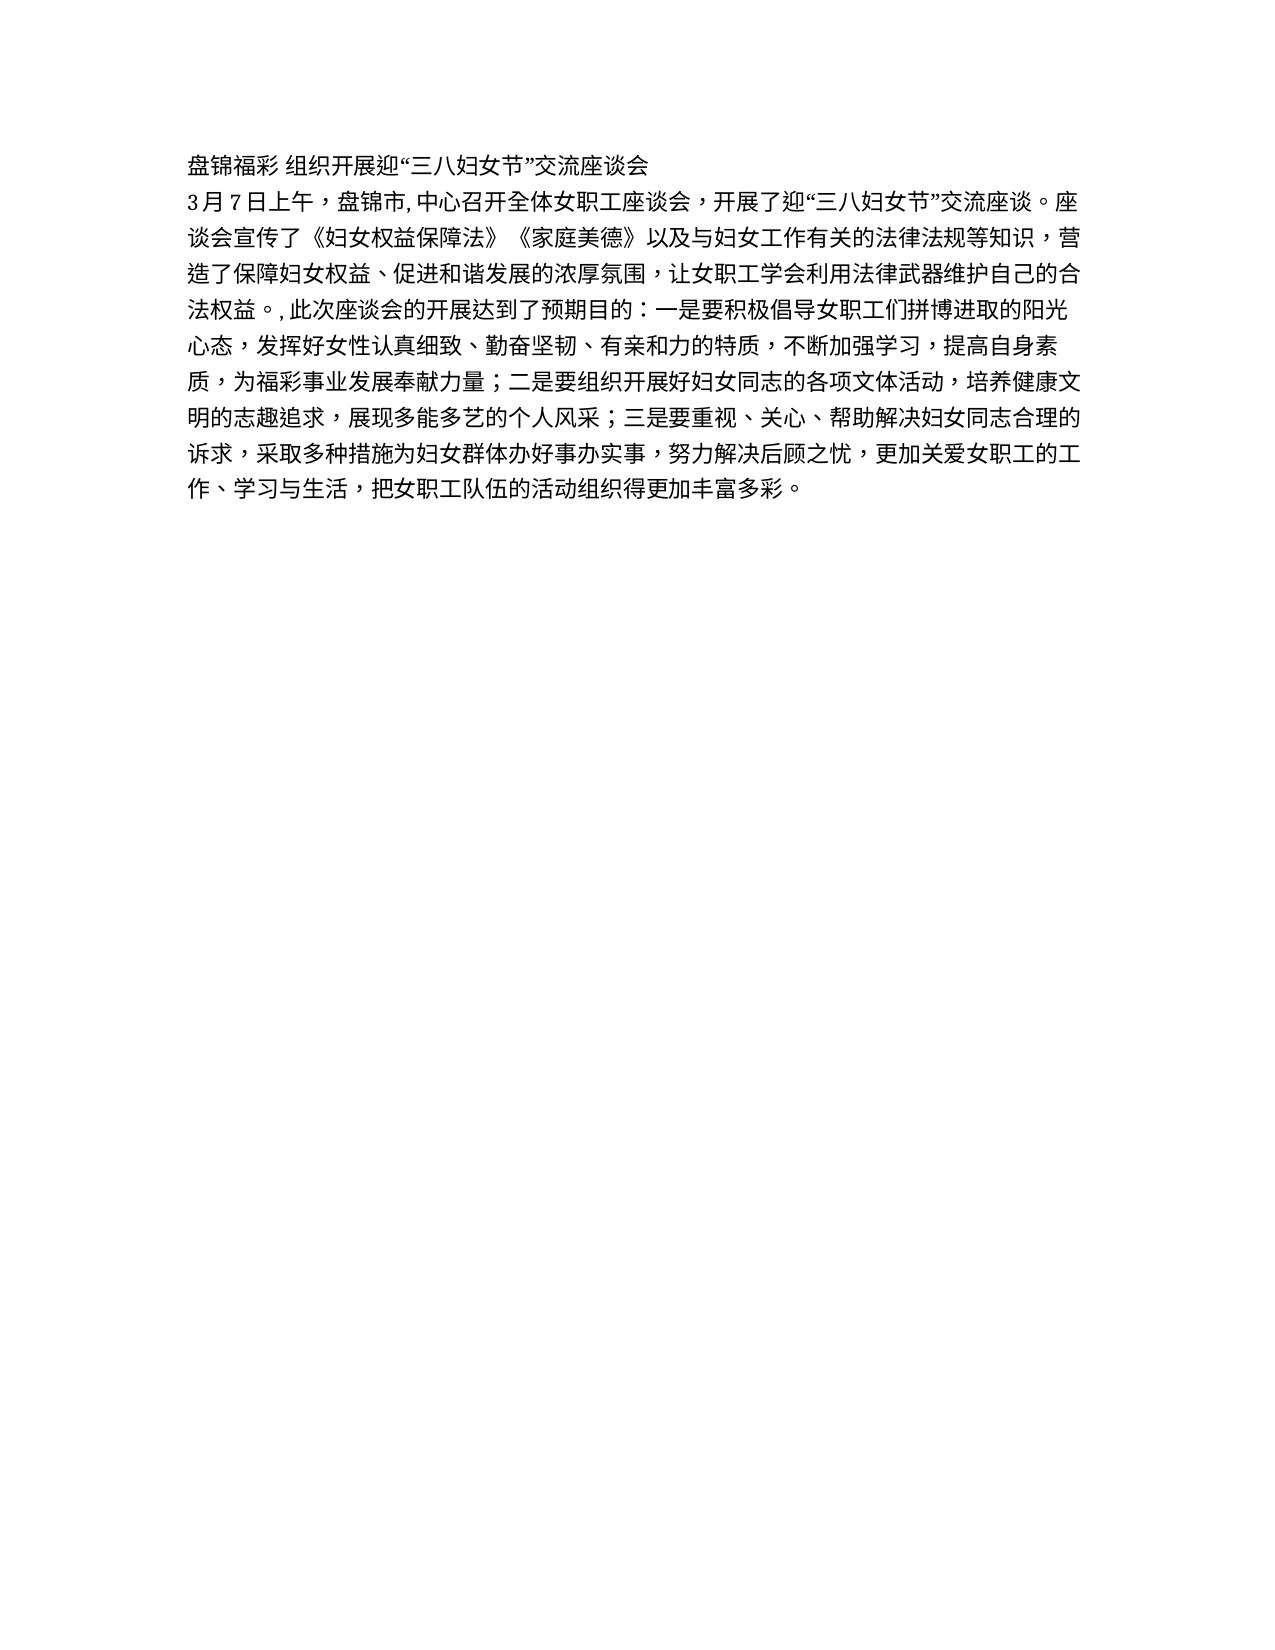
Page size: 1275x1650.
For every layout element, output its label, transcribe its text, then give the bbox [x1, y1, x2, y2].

text 盘锦福彩 组织开展迎“三八妇女节”交流座谈会 3月7日上午，盘锦市, 中心召开全体女职工座谈会，开展了迎“三八妇女节”交流座谈。座谈会宣传了《妇女权益保障法》《家庭美德》以及与妇女工作有关的法律法规等知识，营造了保障妇女权益、促进和谐发展的浓厚氛围，让女职工学会利用法律武器维护自己的合法权益。, 此次座谈会的开展达到了预期目的：一是要积极倡导女职工们拼博进取的阳光心态，发挥好女性认真细致、勤奋坚韧、有亲和力的特质，不断加强学习，提高自身素质，为福彩事业发展奉献力量；二是要组织开展好妇女同志的各项文体活动，培养健康文明的志趣追求，展现多能多艺的个人风采；三是要重视、关心、帮助解决妇女同志合理的诉求，采取多种措施为妇女群体办好事办实事，努力解决后顾之忧，更加关爱女职工的工作、学习与生活，把女职工队伍的活动组织得更加丰富多彩。 [187, 150, 1087, 505]
